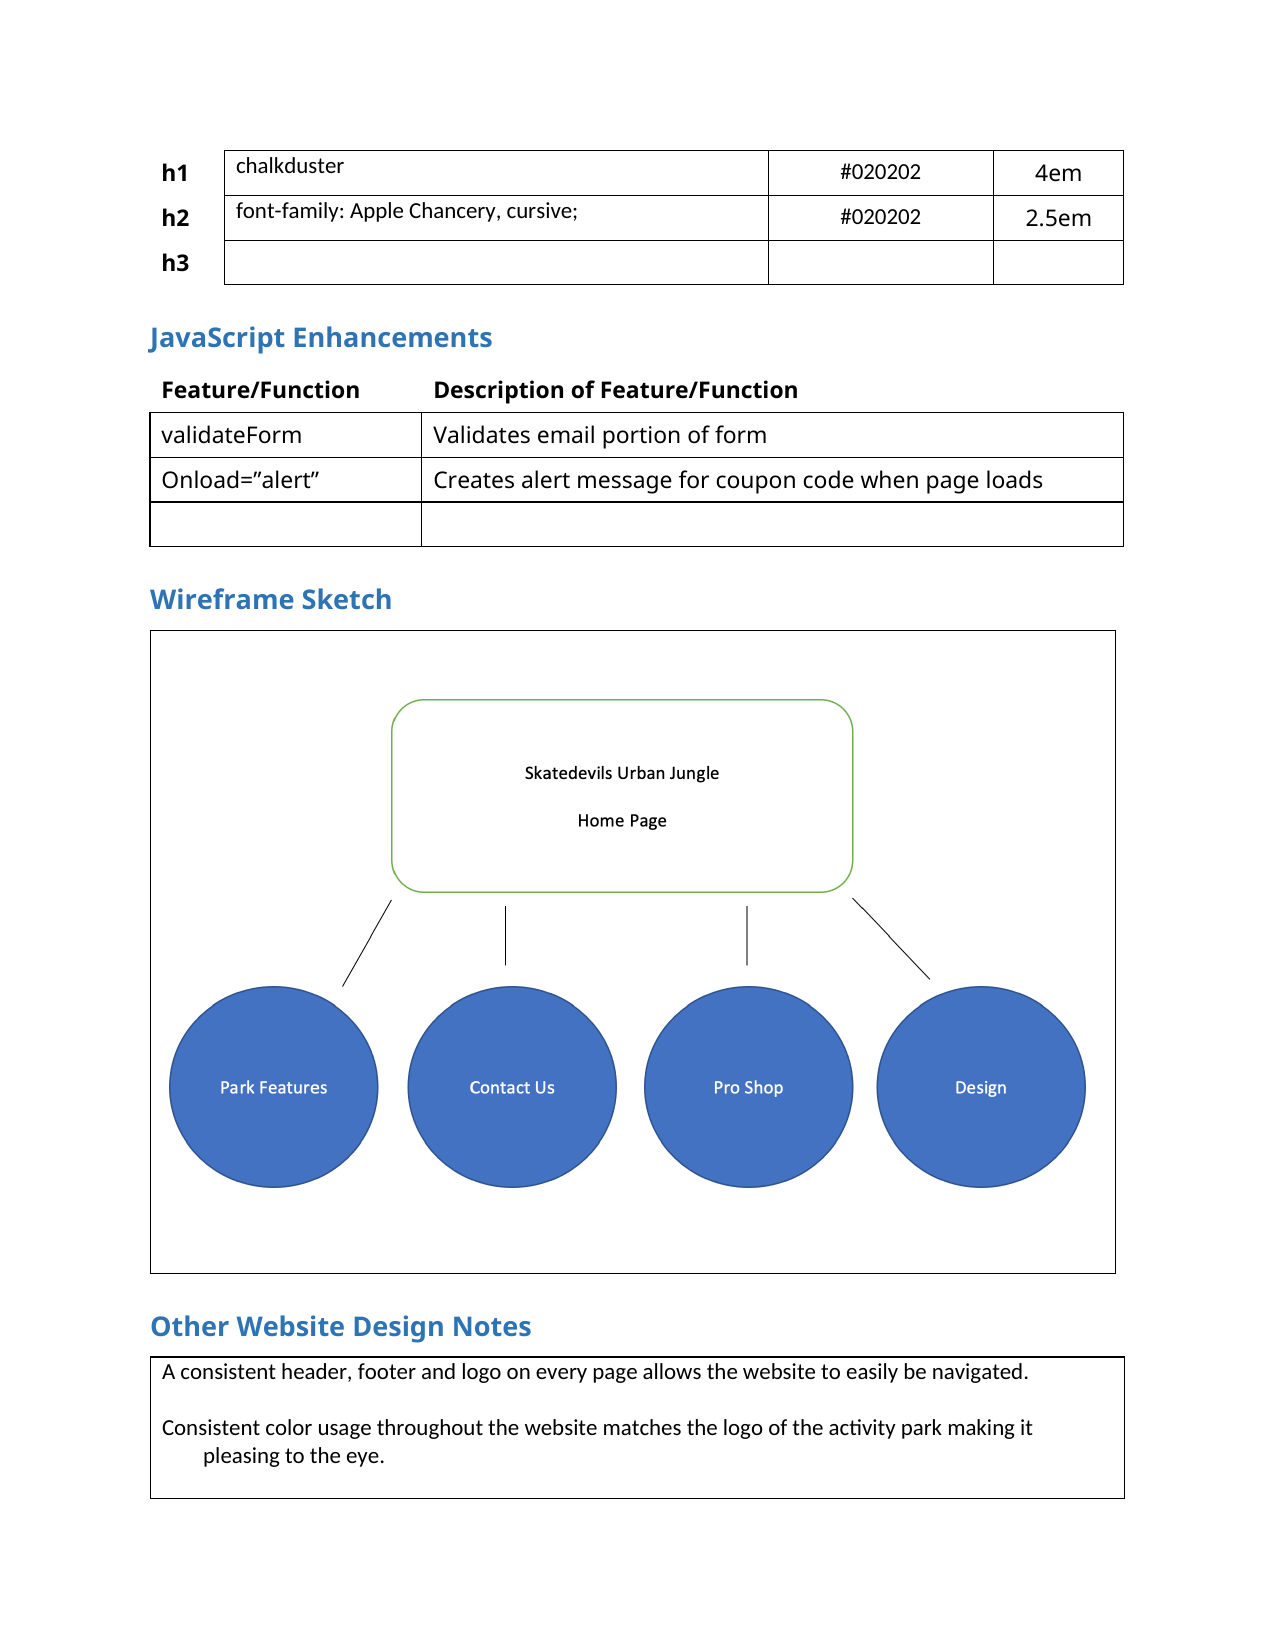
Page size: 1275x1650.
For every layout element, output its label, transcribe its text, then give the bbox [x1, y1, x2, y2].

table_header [151, 1358, 1124, 1497]
table_cell Creates alert message for coupon code when page loads [422, 458, 1123, 501]
table_cell font-family: Apple Chancery, cursive; [225, 196, 768, 239]
table_cell [769, 241, 993, 284]
table_cell [225, 241, 768, 284]
subtitle Wireframe Sketch [150, 581, 1125, 617]
table_header [151, 631, 1115, 1273]
table_cell validateForm [151, 413, 421, 457]
subtitle JavaScript Enhancements [150, 319, 1125, 356]
table_cell [422, 503, 1123, 546]
table_cell 4em [994, 151, 1123, 195]
table_cell [994, 241, 1123, 284]
table_cell h2 [150, 195, 224, 239]
table_cell h1 [150, 150, 224, 195]
table_cell [151, 503, 421, 546]
table_cell Onload=”alert” [151, 458, 421, 501]
table_cell 2.5em [994, 196, 1123, 239]
table_cell #020202 [769, 196, 993, 239]
table_header Feature/Function [150, 368, 422, 412]
table_cell chalkduster [225, 151, 768, 195]
table_header Description of Feature/Function [422, 368, 1124, 412]
picture [161, 662, 1096, 1211]
subtitle Other Website Design Notes [150, 1307, 1125, 1344]
table_cell h3 [150, 240, 224, 284]
table_cell Validates email portion of form [422, 413, 1123, 457]
table_cell #020202 [769, 151, 993, 195]
